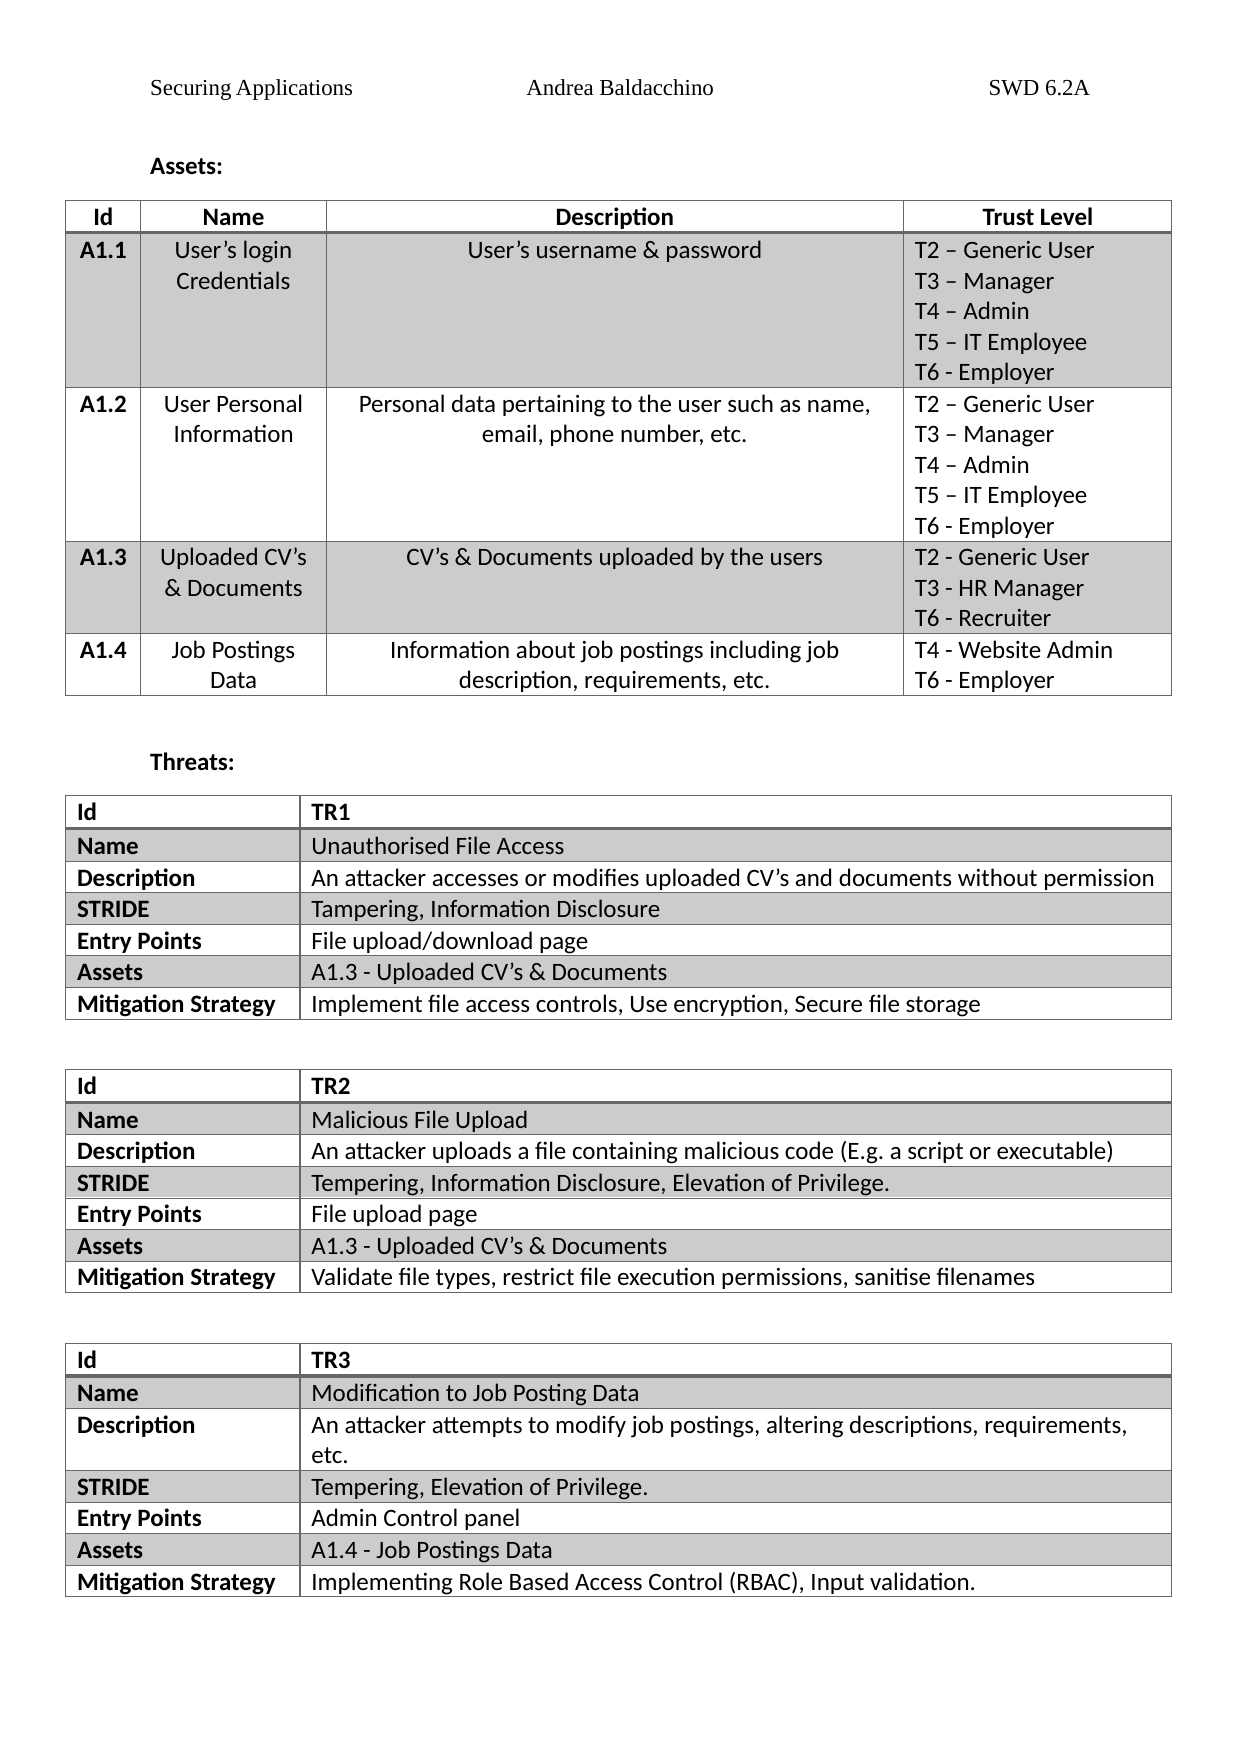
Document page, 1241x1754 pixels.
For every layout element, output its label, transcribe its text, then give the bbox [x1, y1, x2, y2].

table_cell File upload/download page [301, 925, 1171, 955]
table_cell Entry Points [66, 925, 299, 955]
table_header TR3 [301, 1344, 1171, 1374]
table_header TR2 [301, 1070, 1171, 1101]
table_header Trust Level [904, 201, 1171, 231]
table_cell T2 – Generic User T3 – Manager T4 – Admin T5 – IT Employee T6 - Employer [904, 388, 1171, 541]
table_cell STRIDE [66, 1471, 299, 1502]
table_header Id [66, 1070, 299, 1101]
table_cell User Personal Information [141, 388, 326, 541]
text Threats: [150, 746, 1090, 776]
table_cell An attacker attempts to modify job postings, altering descriptions, requirements, etc. [301, 1409, 1171, 1470]
table_cell User’s login Credentials [141, 234, 326, 387]
table_cell A1.4 [66, 634, 140, 695]
table_cell Assets [66, 956, 299, 987]
table_cell A1.3 [66, 542, 140, 633]
table_cell Mitigation Strategy [66, 1262, 299, 1292]
table_cell Modification to Job Posting Data [301, 1378, 1171, 1408]
table_header Id [66, 1344, 299, 1374]
table_cell Name [66, 830, 299, 861]
table_cell T2 – Generic User T3 – Manager T4 – Admin T5 – IT Employee T6 - Employer [904, 234, 1171, 387]
table_cell T4 - Website Admin T6 - Employer [904, 634, 1171, 695]
table_cell STRIDE [66, 1167, 299, 1197]
table_cell Description [66, 862, 299, 892]
table_cell Mitigation Strategy [66, 1566, 299, 1596]
table_cell Entry Points [66, 1503, 299, 1533]
table_header TR1 [301, 796, 1171, 827]
table_cell Malicious File Upload [301, 1104, 1171, 1134]
table_cell Mitigation Strategy [66, 988, 299, 1018]
table_cell A1.3 - Uploaded CV’s & Documents [301, 1230, 1171, 1261]
table_cell A1.2 [66, 388, 140, 541]
table_cell Assets [66, 1230, 299, 1261]
table_cell Implement file access controls, Use encryption, Secure file storage [301, 988, 1171, 1018]
table_cell Admin Control panel [301, 1503, 1171, 1533]
table_header Id [66, 796, 299, 827]
table_cell Description [66, 1135, 299, 1166]
table_header Description [327, 201, 903, 231]
table_cell T2 - Generic User T3 - HR Manager T6 - Recruiter [904, 542, 1171, 633]
table_cell Tempering, Elevation of Privilege. [301, 1471, 1171, 1502]
table_cell Assets [66, 1534, 299, 1565]
text Assets: [150, 150, 1090, 181]
table_header Id [66, 201, 140, 231]
table_cell Entry Points [66, 1199, 299, 1229]
table_cell File upload page [301, 1199, 1171, 1229]
table_cell CV’s & Documents uploaded by the users [327, 542, 903, 633]
table_cell User’s username & password [327, 234, 903, 387]
table_header Name [141, 201, 326, 231]
table_cell A1.4 - Job Postings Data [301, 1534, 1171, 1565]
table_cell A1.3 - Uploaded CV’s & Documents [301, 956, 1171, 987]
table_cell A1.1 [66, 234, 140, 387]
table_cell Name [66, 1378, 299, 1408]
table_cell Name [66, 1104, 299, 1134]
table_cell An attacker uploads a file containing malicious code (E.g. a script or executable) [301, 1135, 1171, 1166]
table_cell Unauthorised File Access [301, 830, 1171, 861]
table_cell Tempering, Information Disclosure, Elevation of Privilege. [301, 1167, 1171, 1197]
table_cell An attacker accesses or modifies uploaded CV’s and documents without permission [301, 862, 1171, 892]
table_cell Job Postings Data [141, 634, 326, 695]
table_cell Description [66, 1409, 299, 1470]
table_cell Implementing Role Based Access Control (RBAC), Input validation. [301, 1566, 1171, 1596]
table_cell Information about job postings including job description, requirements, etc. [327, 634, 903, 695]
table_cell Tampering, Information Disclosure [301, 893, 1171, 924]
table_cell STRIDE [66, 893, 299, 924]
table_cell Validate file types, restrict file execution permissions, sanitise filenames [301, 1262, 1171, 1292]
table_cell Personal data pertaining to the user such as name, email, phone number, etc. [327, 388, 903, 541]
table_cell Uploaded CV’s & Documents [141, 542, 326, 633]
